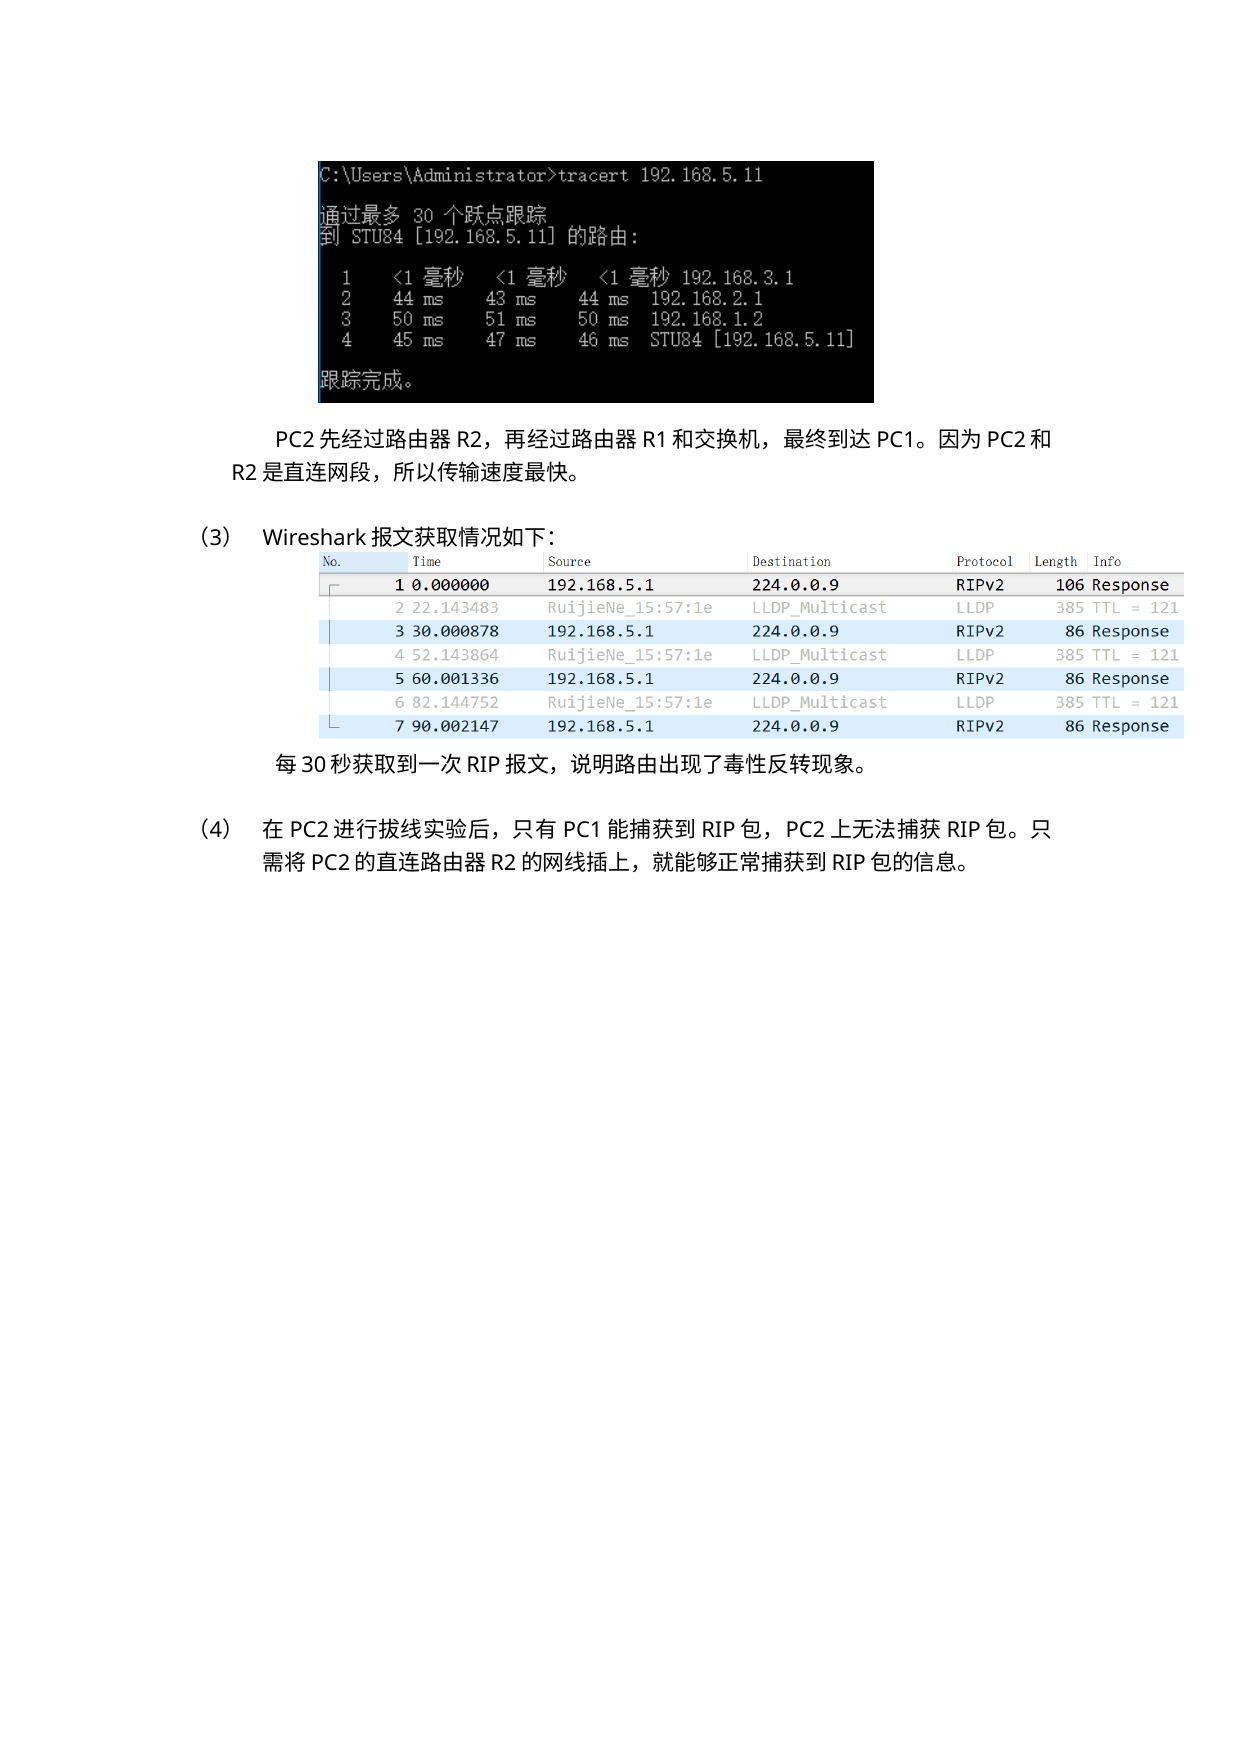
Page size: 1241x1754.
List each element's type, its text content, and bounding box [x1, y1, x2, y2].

picture [318, 552, 1184, 739]
text 每30秒获取到一次RIP报文，说明路由出现了毒性反转现象。 [187, 747, 1053, 779]
text PC2先经过路由器R2，再经过路由器R1和交换机，最终到达PC1。因为PC2和R2是直连网段，所以传输速度最快。 [231, 422, 1053, 487]
list 在PC2进行拔线实验后，只有PC1能捕获到RIP包，PC2上无法捕获RIP包。只需将PC2的直连路由器R2的网线插上，就能够正常捕获到RIP包的信息。 [187, 812, 1053, 877]
picture [318, 161, 874, 403]
list Wireshark报文获取情况如下： [187, 519, 1053, 552]
